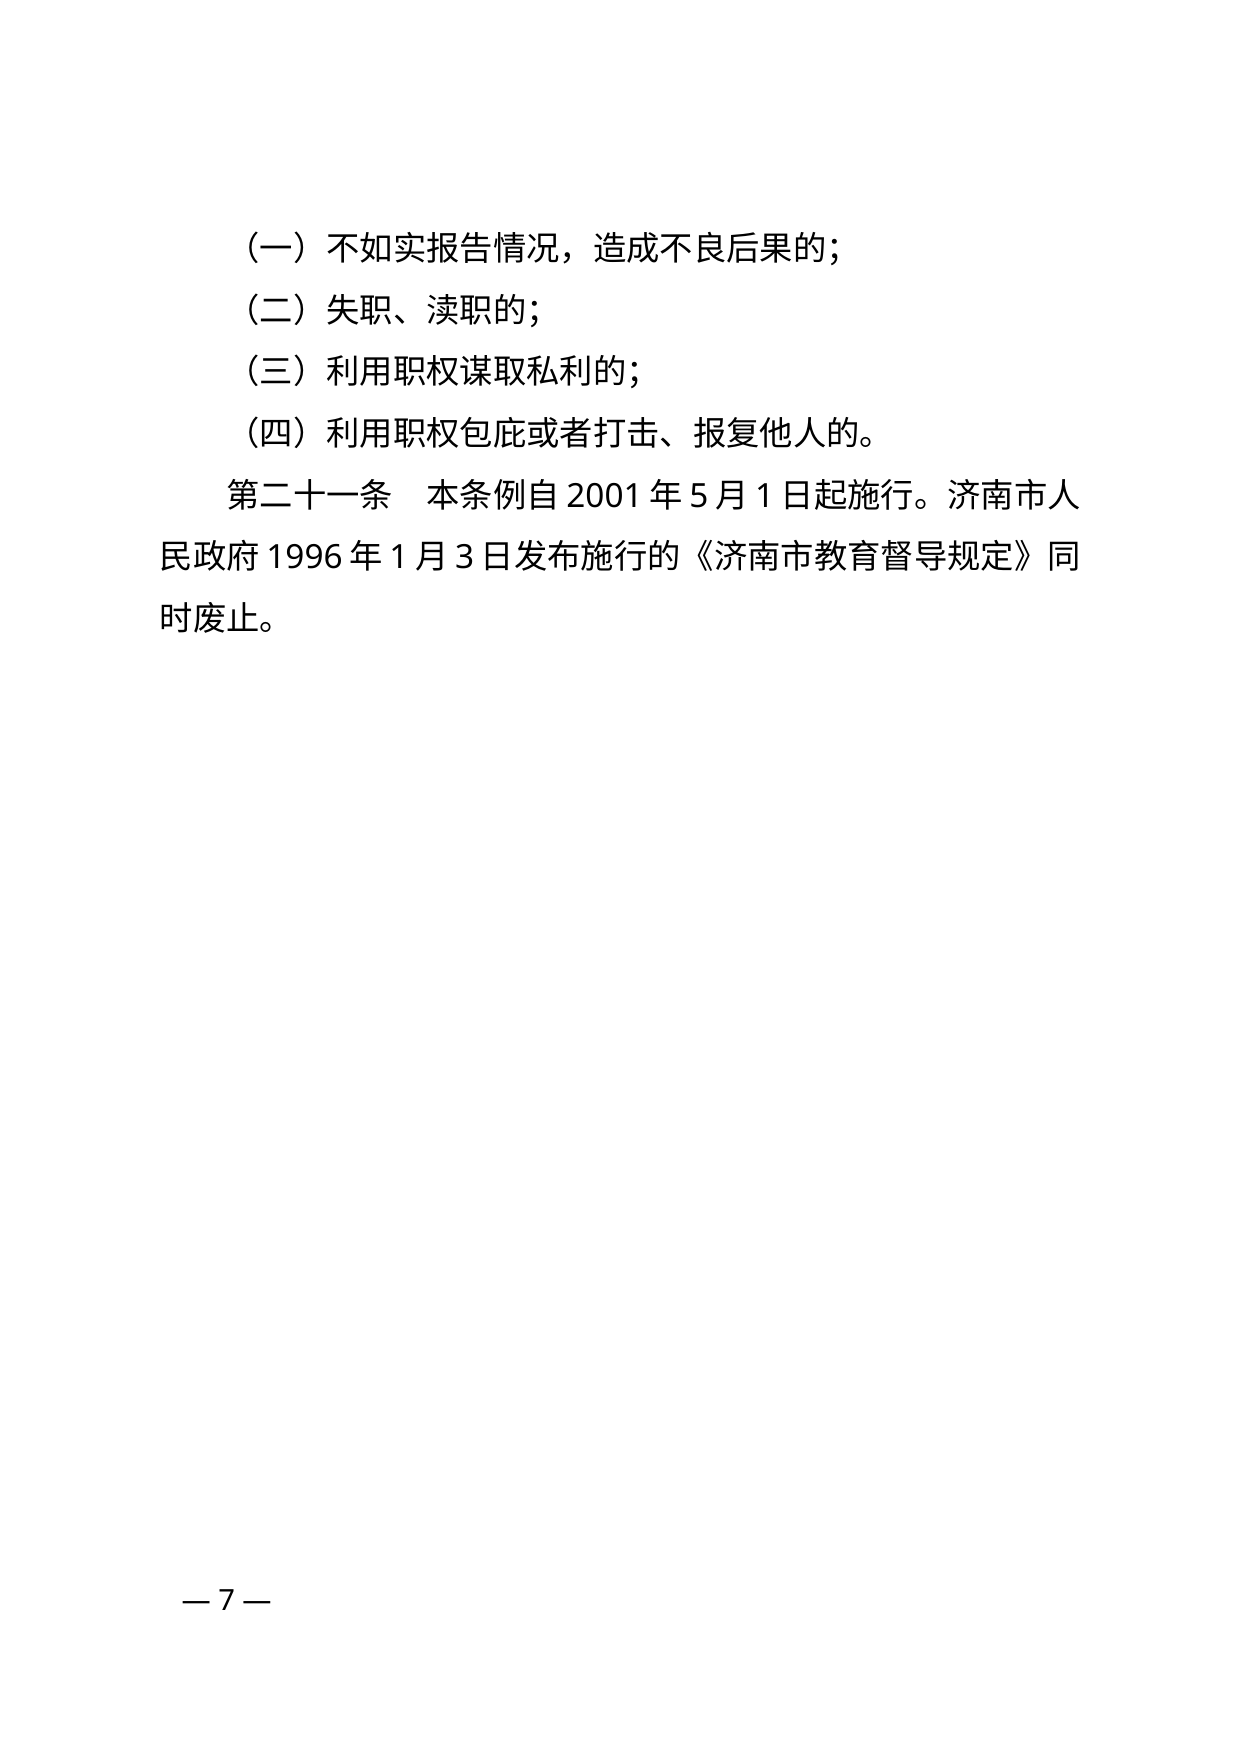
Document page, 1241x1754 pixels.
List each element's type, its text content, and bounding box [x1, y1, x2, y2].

text （三）利用职权谋取私利的； [159, 334, 1081, 396]
text （二）失职、渎职的； [159, 273, 1081, 334]
text （四）利用职权包庇或者打击、报复他人的。 [159, 396, 1081, 458]
text （一）不如实报告情况，造成不良后果的； [159, 211, 1081, 273]
text 第二十一条 本条例自2001年5月1日起施行。济南市人民政府1996年1月3日发布施行的《济南市教育督导规定》同时废止。 [159, 458, 1081, 643]
